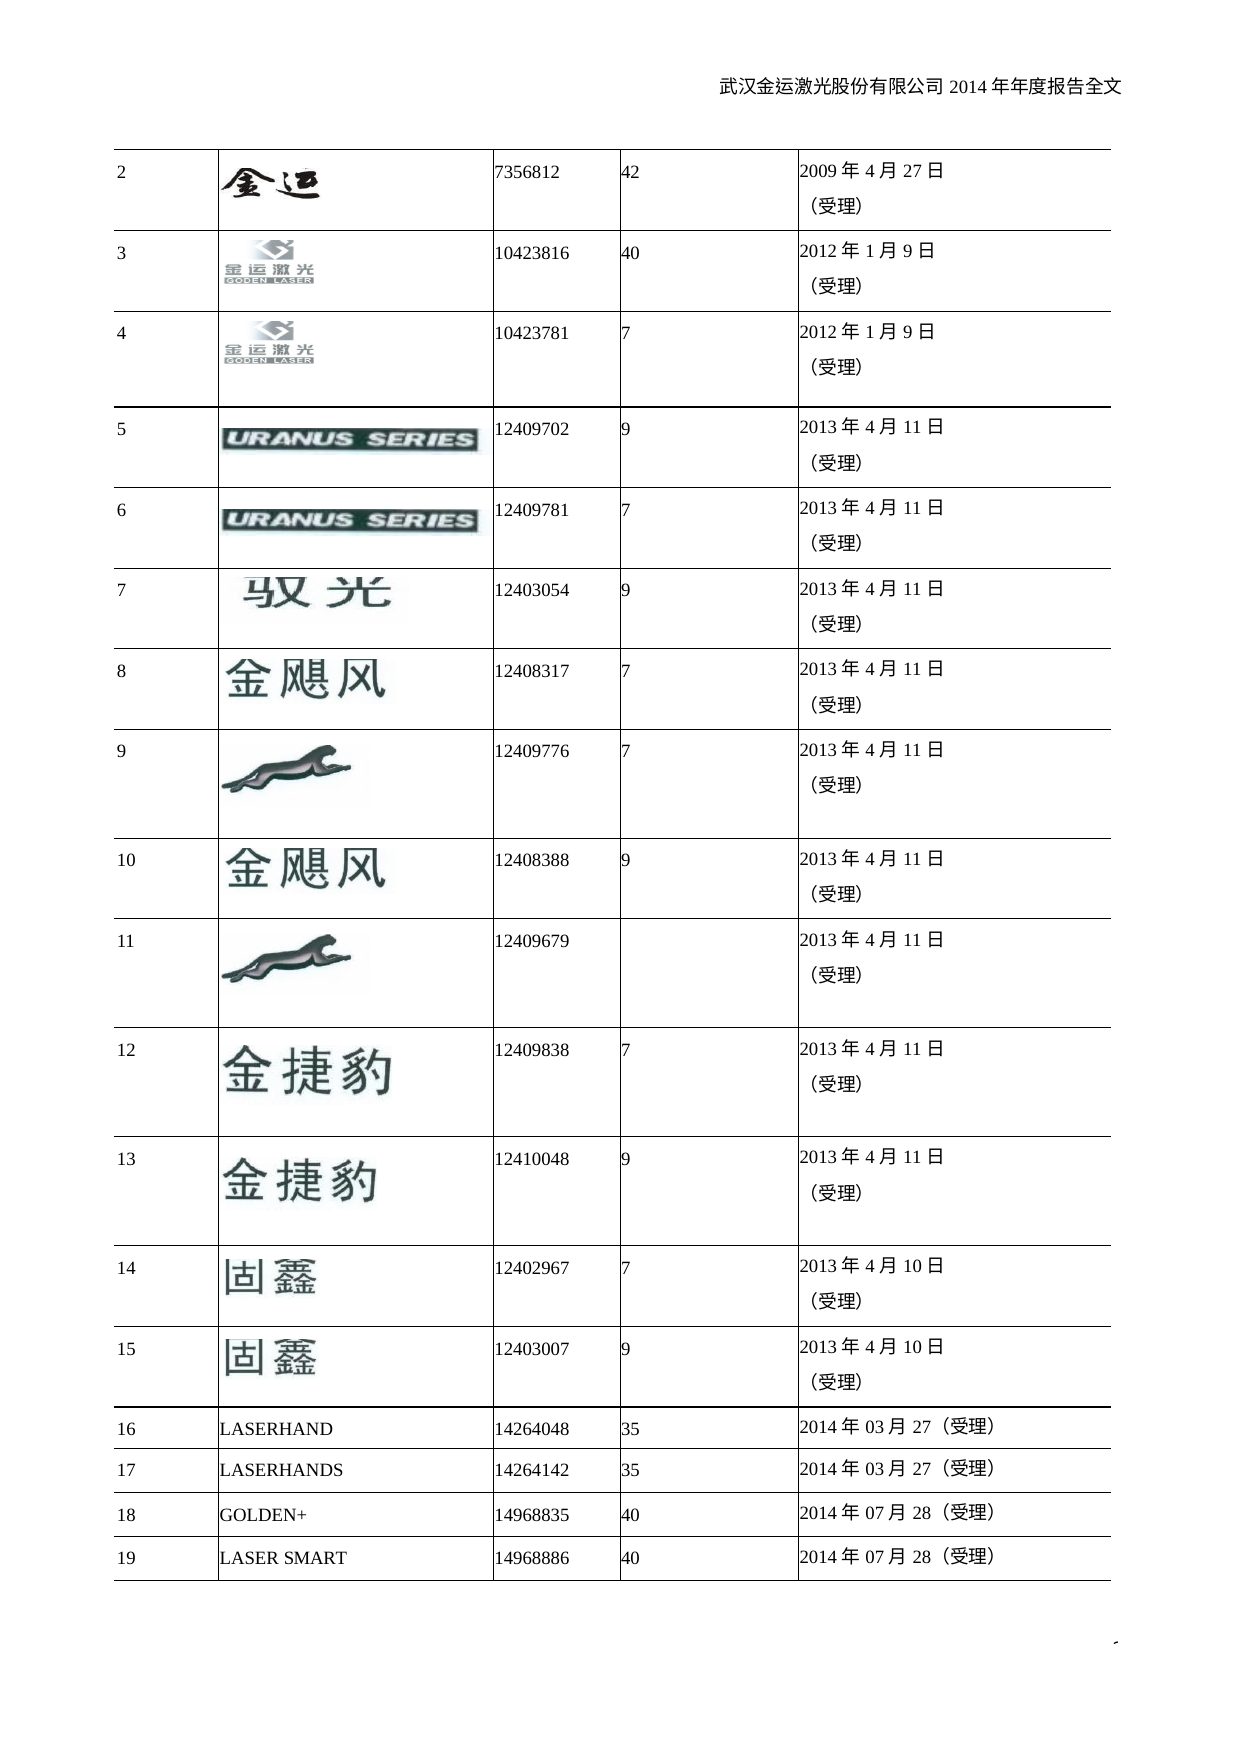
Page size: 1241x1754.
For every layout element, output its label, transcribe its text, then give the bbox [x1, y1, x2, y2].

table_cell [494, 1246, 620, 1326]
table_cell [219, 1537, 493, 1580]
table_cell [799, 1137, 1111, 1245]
table_cell [219, 231, 493, 311]
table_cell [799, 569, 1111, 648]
picture [219, 934, 370, 997]
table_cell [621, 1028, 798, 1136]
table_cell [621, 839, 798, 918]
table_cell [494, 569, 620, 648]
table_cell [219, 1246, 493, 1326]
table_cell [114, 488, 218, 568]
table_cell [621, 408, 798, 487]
table_cell 10423816 [494, 231, 620, 311]
picture [219, 659, 396, 704]
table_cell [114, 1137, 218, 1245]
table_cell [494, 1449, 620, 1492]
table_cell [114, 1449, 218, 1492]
picture [219, 1259, 321, 1299]
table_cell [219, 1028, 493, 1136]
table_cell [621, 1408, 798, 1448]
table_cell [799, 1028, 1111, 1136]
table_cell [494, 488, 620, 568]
table_cell 40 [621, 231, 798, 311]
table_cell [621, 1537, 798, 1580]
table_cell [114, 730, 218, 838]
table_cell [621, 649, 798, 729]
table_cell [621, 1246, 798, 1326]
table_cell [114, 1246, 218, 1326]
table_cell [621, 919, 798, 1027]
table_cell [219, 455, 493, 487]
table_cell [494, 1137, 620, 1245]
table_header [219, 150, 493, 230]
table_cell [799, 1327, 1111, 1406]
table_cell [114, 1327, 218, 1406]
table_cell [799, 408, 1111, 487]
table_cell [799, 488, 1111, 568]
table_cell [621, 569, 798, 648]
table_header 2009 年 4 月 27 日 （受理） [799, 150, 1111, 230]
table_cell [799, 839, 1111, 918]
picture [219, 321, 323, 366]
picture [219, 168, 322, 200]
table_cell 4 [114, 312, 218, 406]
picture [219, 745, 370, 807]
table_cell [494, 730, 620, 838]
table_cell 2012 年 1 月 9 日 （受理） [799, 231, 1111, 311]
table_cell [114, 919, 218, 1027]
table_header 2 [114, 150, 218, 230]
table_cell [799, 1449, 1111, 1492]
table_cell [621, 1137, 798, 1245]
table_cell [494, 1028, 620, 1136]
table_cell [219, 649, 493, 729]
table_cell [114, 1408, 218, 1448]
table_cell [219, 312, 493, 406]
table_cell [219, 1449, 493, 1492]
picture [219, 509, 493, 536]
picture [219, 1339, 321, 1380]
table_cell 3 [114, 231, 218, 311]
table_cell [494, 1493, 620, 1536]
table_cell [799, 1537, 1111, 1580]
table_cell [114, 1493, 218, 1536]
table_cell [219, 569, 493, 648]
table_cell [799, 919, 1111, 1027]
picture [219, 428, 493, 455]
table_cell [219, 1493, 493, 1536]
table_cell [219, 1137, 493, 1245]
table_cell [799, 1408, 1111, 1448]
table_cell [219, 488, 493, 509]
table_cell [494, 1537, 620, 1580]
picture [219, 1045, 392, 1105]
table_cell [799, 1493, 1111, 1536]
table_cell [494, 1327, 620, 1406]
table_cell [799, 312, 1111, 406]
table_header 42 [621, 150, 798, 230]
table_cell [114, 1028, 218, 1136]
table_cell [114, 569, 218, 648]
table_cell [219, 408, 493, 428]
table_header 7356812 [494, 150, 620, 230]
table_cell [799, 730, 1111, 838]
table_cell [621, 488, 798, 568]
picture [219, 240, 323, 286]
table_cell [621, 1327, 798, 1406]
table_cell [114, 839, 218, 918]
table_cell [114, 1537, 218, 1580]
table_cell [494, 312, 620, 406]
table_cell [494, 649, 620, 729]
picture [219, 1157, 377, 1211]
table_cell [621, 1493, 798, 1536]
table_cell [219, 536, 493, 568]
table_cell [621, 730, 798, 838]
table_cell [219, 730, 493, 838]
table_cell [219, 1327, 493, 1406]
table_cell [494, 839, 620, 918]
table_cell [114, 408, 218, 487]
picture [219, 577, 409, 624]
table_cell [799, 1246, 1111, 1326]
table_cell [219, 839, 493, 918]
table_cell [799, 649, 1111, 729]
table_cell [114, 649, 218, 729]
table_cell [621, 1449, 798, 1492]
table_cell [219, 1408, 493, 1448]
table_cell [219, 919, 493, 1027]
picture [219, 848, 396, 894]
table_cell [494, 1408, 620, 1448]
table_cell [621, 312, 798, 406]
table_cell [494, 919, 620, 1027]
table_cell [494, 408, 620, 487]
